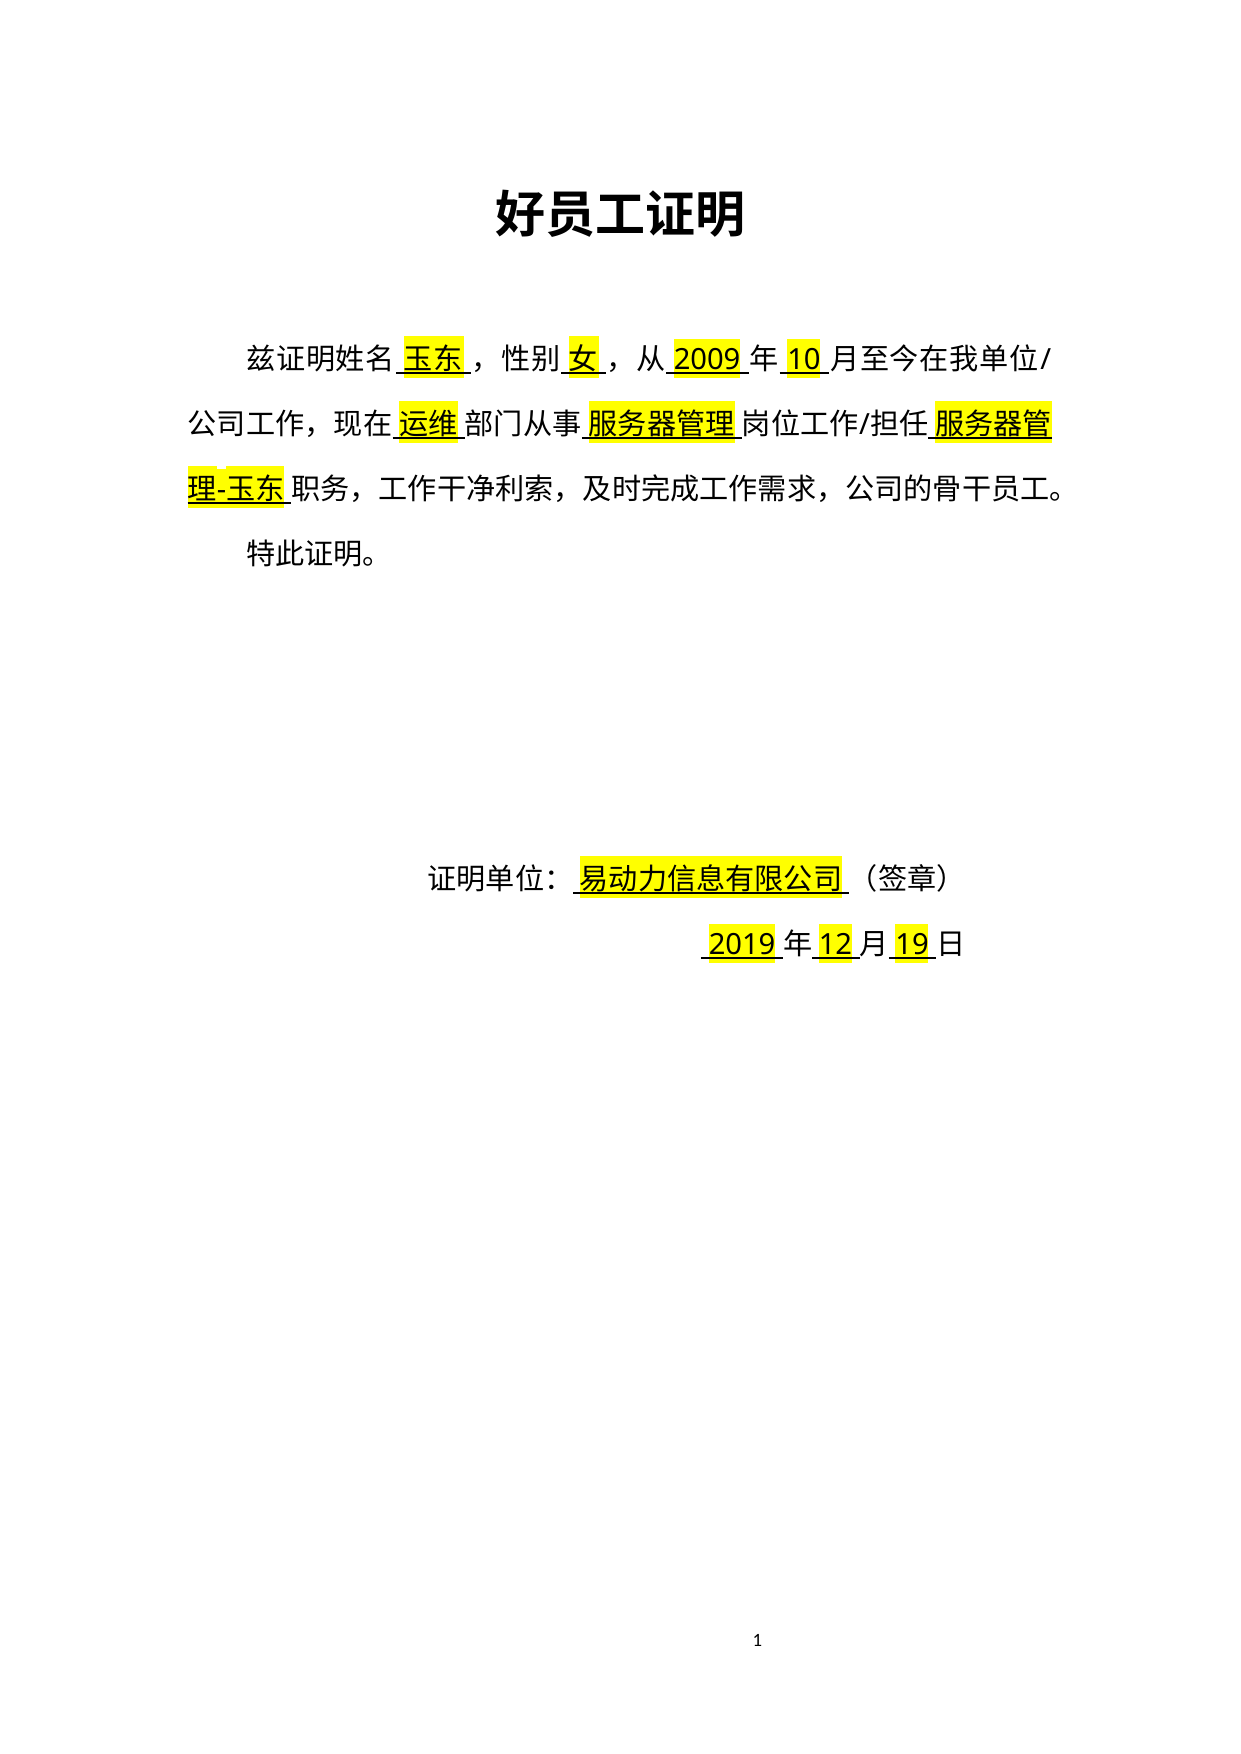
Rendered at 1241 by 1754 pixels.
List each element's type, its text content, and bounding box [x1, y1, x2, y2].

text 好员工证明 [187, 162, 1053, 259]
text 2019 年 12 月 19 日 [187, 909, 965, 974]
text 特此证明。 [187, 519, 1053, 584]
text 兹证明姓名 玉东 ，性别 女 ，从 2009 年 10 月至今在我单位/公司工作，现在 运维 部门从事 服务器管理 岗位工作/担任 服务器管理-玉东 职务，工作干净利索，及时完成工作需求，公司的骨干员工。 [187, 324, 1053, 519]
text 证明单位： 易动力信息有限公司 （签章） [187, 844, 965, 909]
